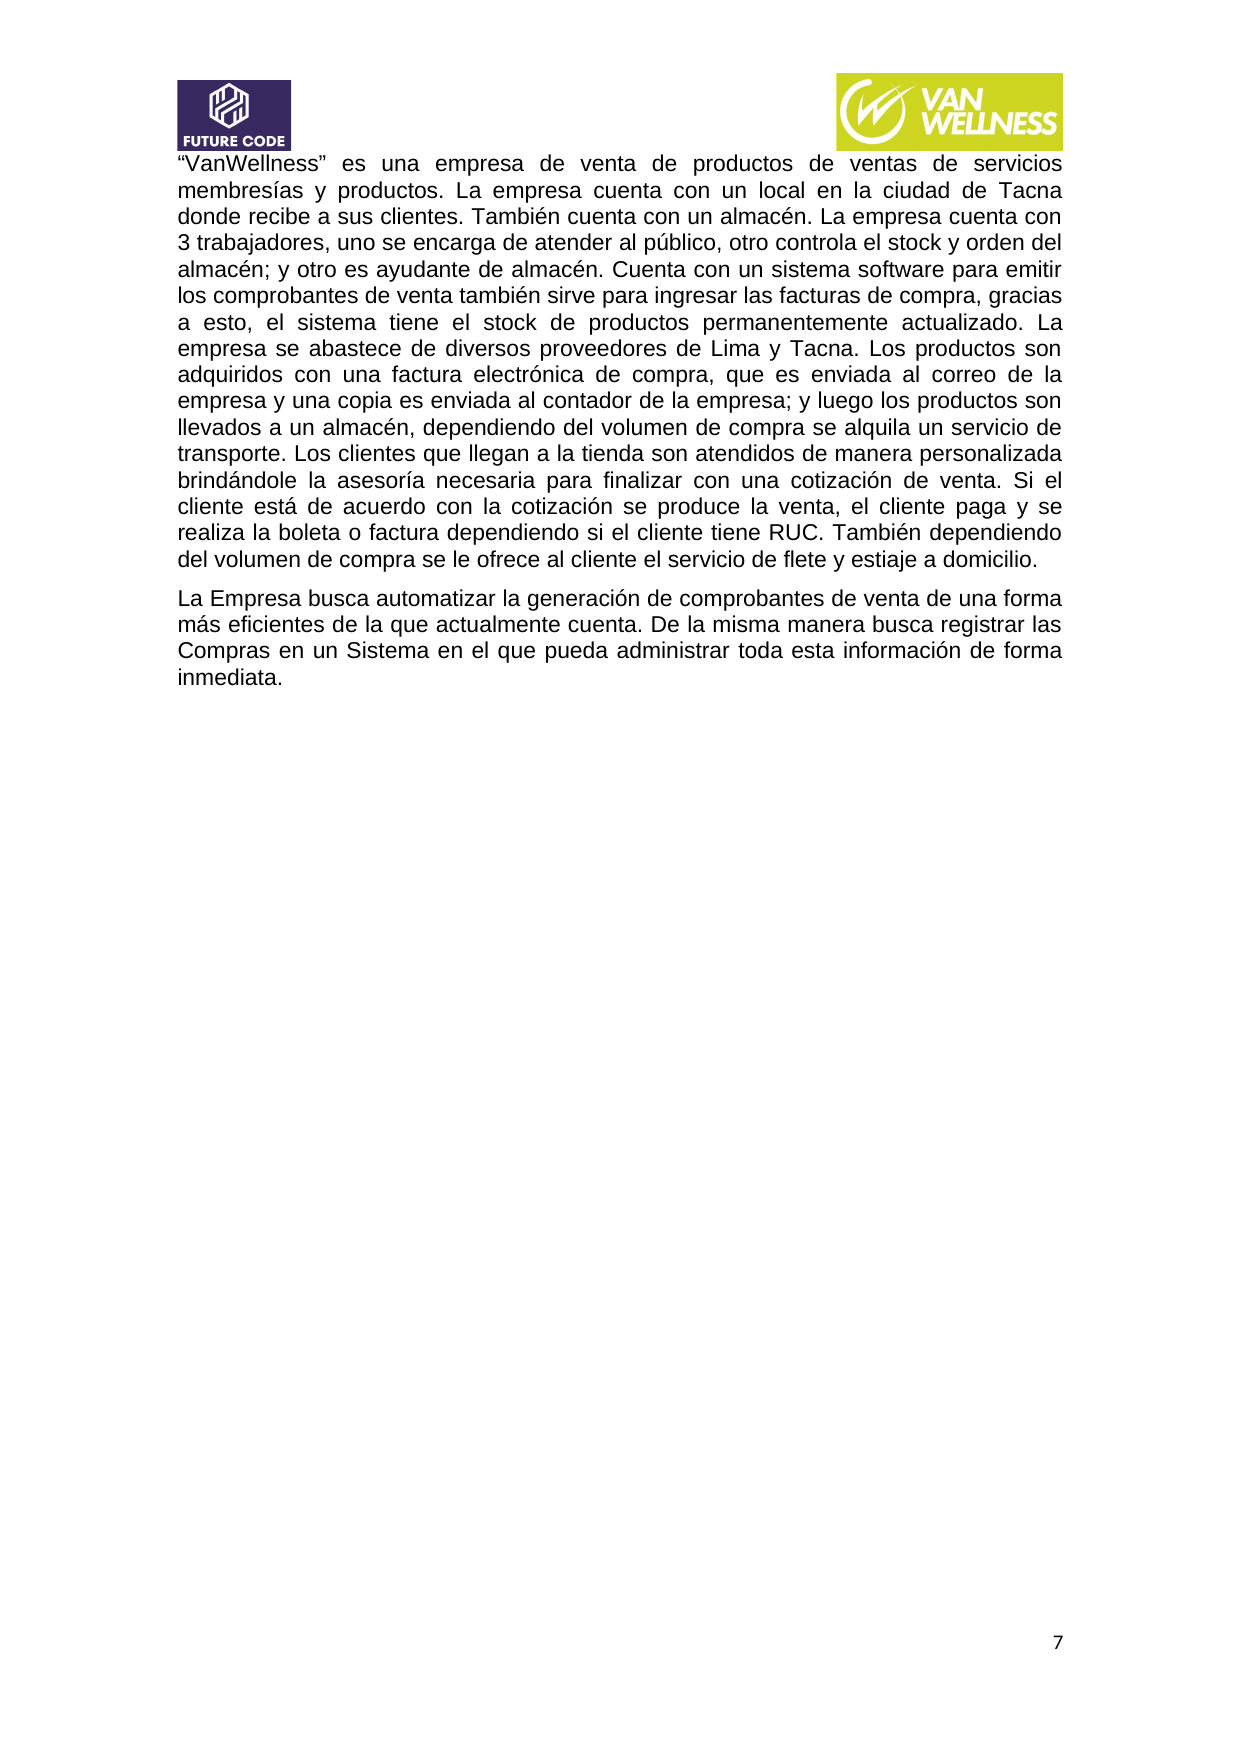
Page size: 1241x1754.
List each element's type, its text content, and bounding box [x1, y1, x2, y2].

text “VanWellness” es una empresa de venta de productos de ventas de servicios membresías y productos. La empresa cuenta con un local en la ciudad de Tacna donde recibe a sus clientes. También cuenta con un almacén. La empresa cuenta con 3 trabajadores, uno se encarga de atender al público, otro controla el stock y orden del almacén; y otro es ayudante de almacén. Cuenta con un sistema software para emitir los comprobantes de venta también sirve para ingresar las facturas de compra, gracias a esto, el sistema tiene el stock de productos permanentemente actualizado. La empresa se abastece de diversos proveedores de Lima y Tacna. Los productos son adquiridos con una factura electrónica de compra, que es enviada al correo de la empresa y una copia es enviada al contador de la empresa; y luego los productos son llevados a un almacén, dependiendo del volumen de compra se alquila un servicio de transporte. Los clientes que llegan a la tienda son atendidos de manera personalizada brindándole la asesoría necesaria para finalizar con una cotización de venta. Si el cliente está de acuerdo con la cotización se produce la venta, el cliente paga y se realiza la boleta o factura dependiendo si el cliente tiene RUC. También dependiendo del volumen de compra se le ofrece al cliente el servicio de flete y estiaje a domicilio. [177, 150, 1063, 572]
picture [177, 80, 292, 151]
text La Empresa busca automatizar la generación de comprobantes de venta de una forma más eficientes de la que actualmente cuenta. De la misma manera busca registrar las Compras en un Sistema en el que pueda administrar toda esta información de forma inmediata. [177, 584, 1063, 690]
picture [836, 73, 1063, 151]
